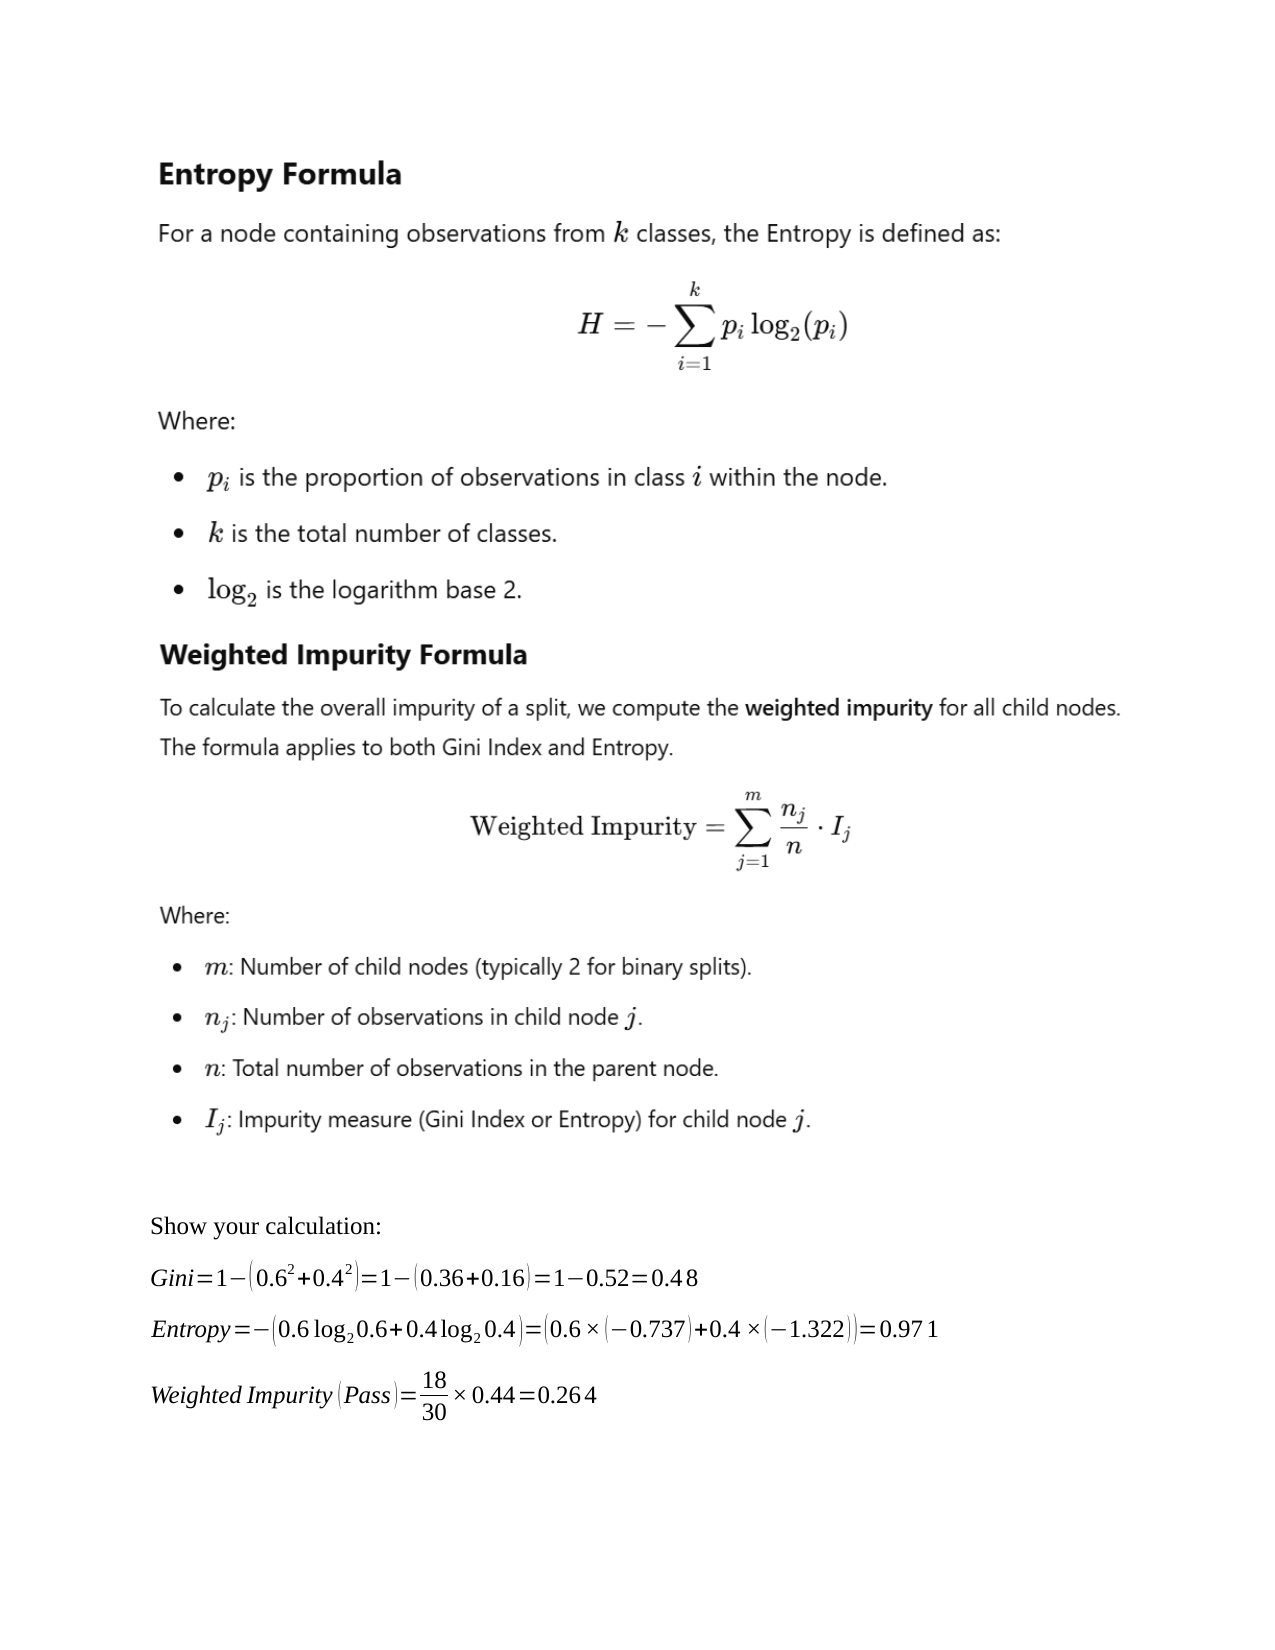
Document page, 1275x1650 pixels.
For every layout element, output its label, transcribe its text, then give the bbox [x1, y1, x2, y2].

picture [150, 150, 1010, 616]
text Show your calculation: [150, 1211, 1125, 1240]
picture [150, 634, 1125, 1145]
